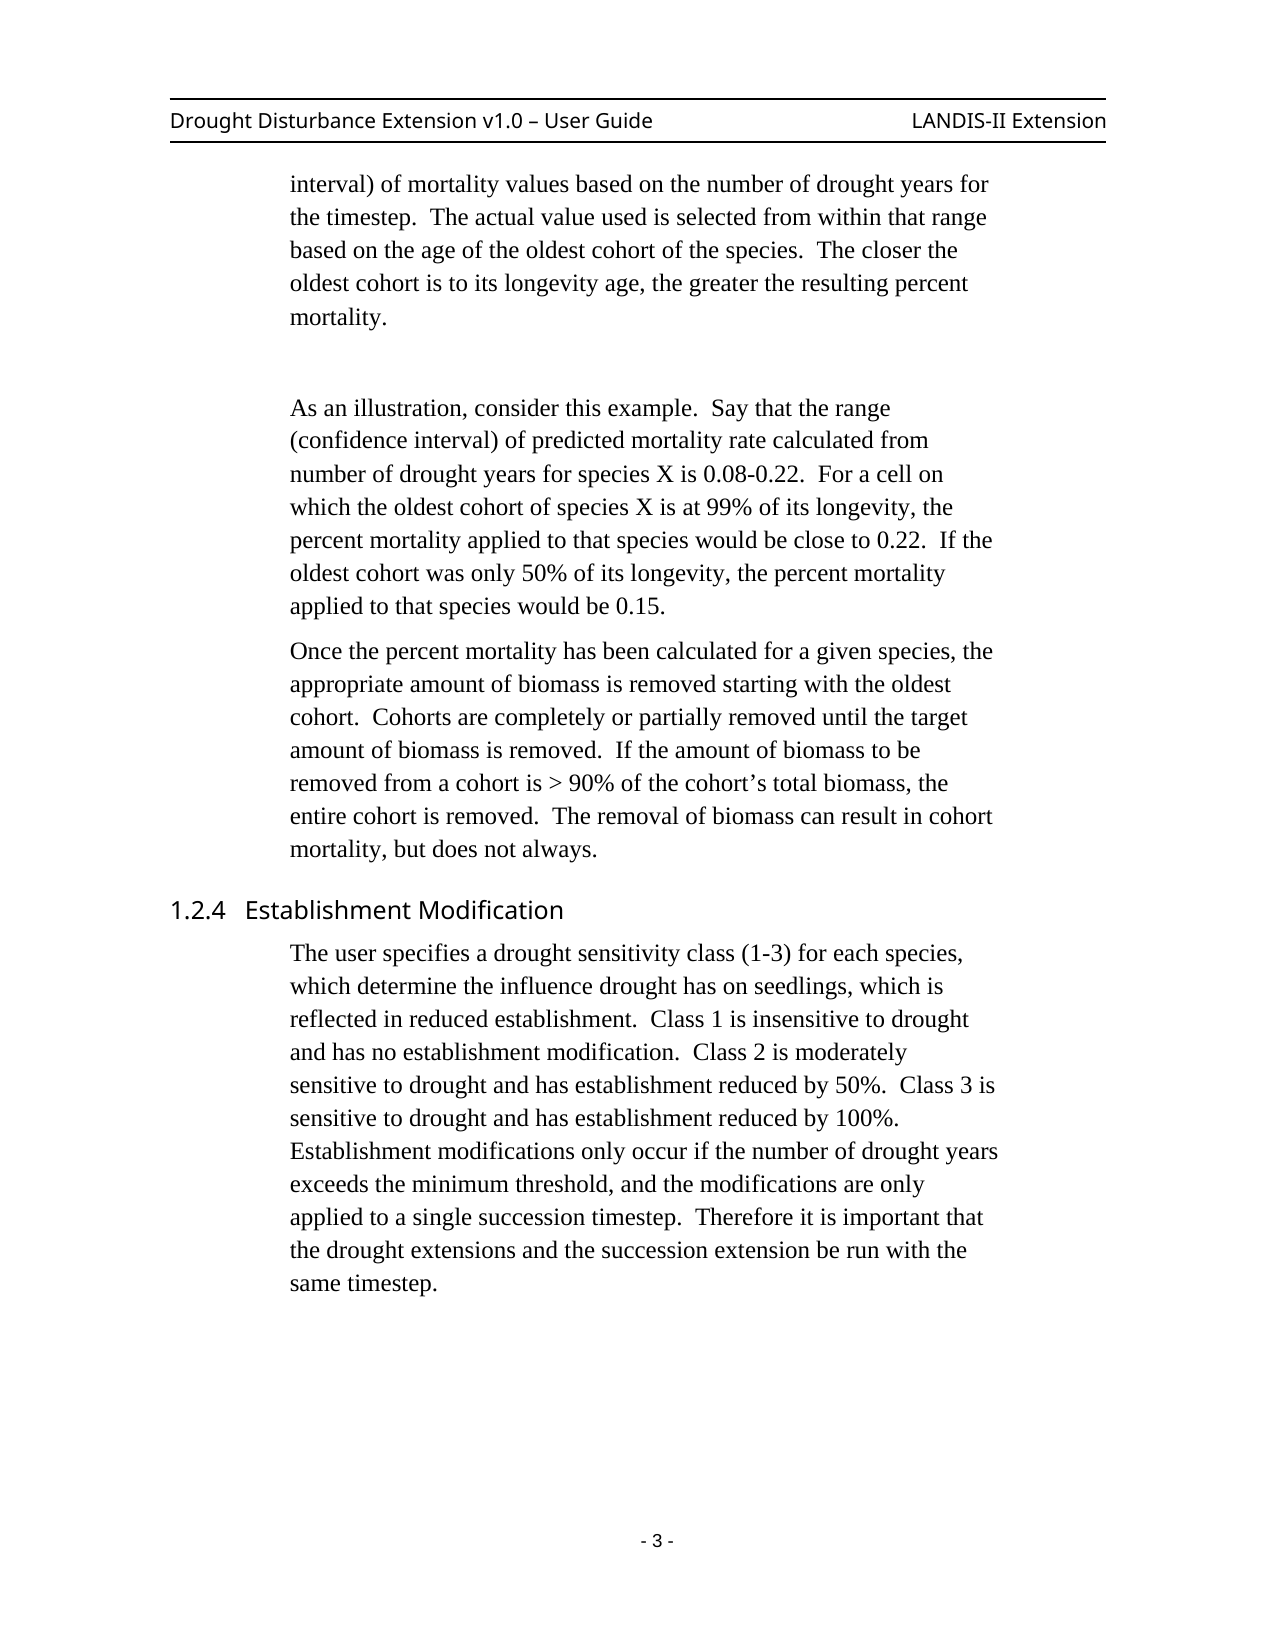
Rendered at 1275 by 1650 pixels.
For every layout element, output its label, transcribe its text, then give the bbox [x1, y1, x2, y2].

text The user specifies a drought sensitivity class (1-3) for each species, which determine the influence drought has on seedlings, which is reflected in reduced establishment. Class 1 is insensitive to drought and has no establishment modification. Class 2 is moderately sensitive to drought and has establishment reduced by 50%. Class 3 is sensitive to drought and has establishment reduced by 100%. Establishment modifications only occur if the number of drought years exceeds the minimum threshold, and the modifications are only applied to a single succession timestep. Therefore it is important that the drought extensions and the succession extension be run with the same timestep. [289, 938, 1001, 1297]
text As an illustration, consider this example. Say that the range (confidence interval) of predicted mortality rate calculated from number of drought years for species X is 0.08-0.22. For a cell on which the oldest cohort of species X is at 99% of its longevity, the percent mortality applied to that species would be close to 0.22. If the oldest cohort was only 50% of its longevity, the percent mortality applied to that species would be 0.15. [289, 393, 1001, 619]
subtitle Establishment Modification [169, 892, 1106, 926]
text Once the percent mortality has been calculated for a given species, the appropriate amount of biomass is removed starting with the oldest cohort. Cohorts are completely or partially removed until the target amount of biomass is removed. If the amount of biomass to be removed from a cohort is > 90% of the cohort’s total biomass, the entire cohort is removed. The removal of biomass can result in cohort mortality, but does not always. [289, 636, 1001, 863]
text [289, 169, 1001, 330]
